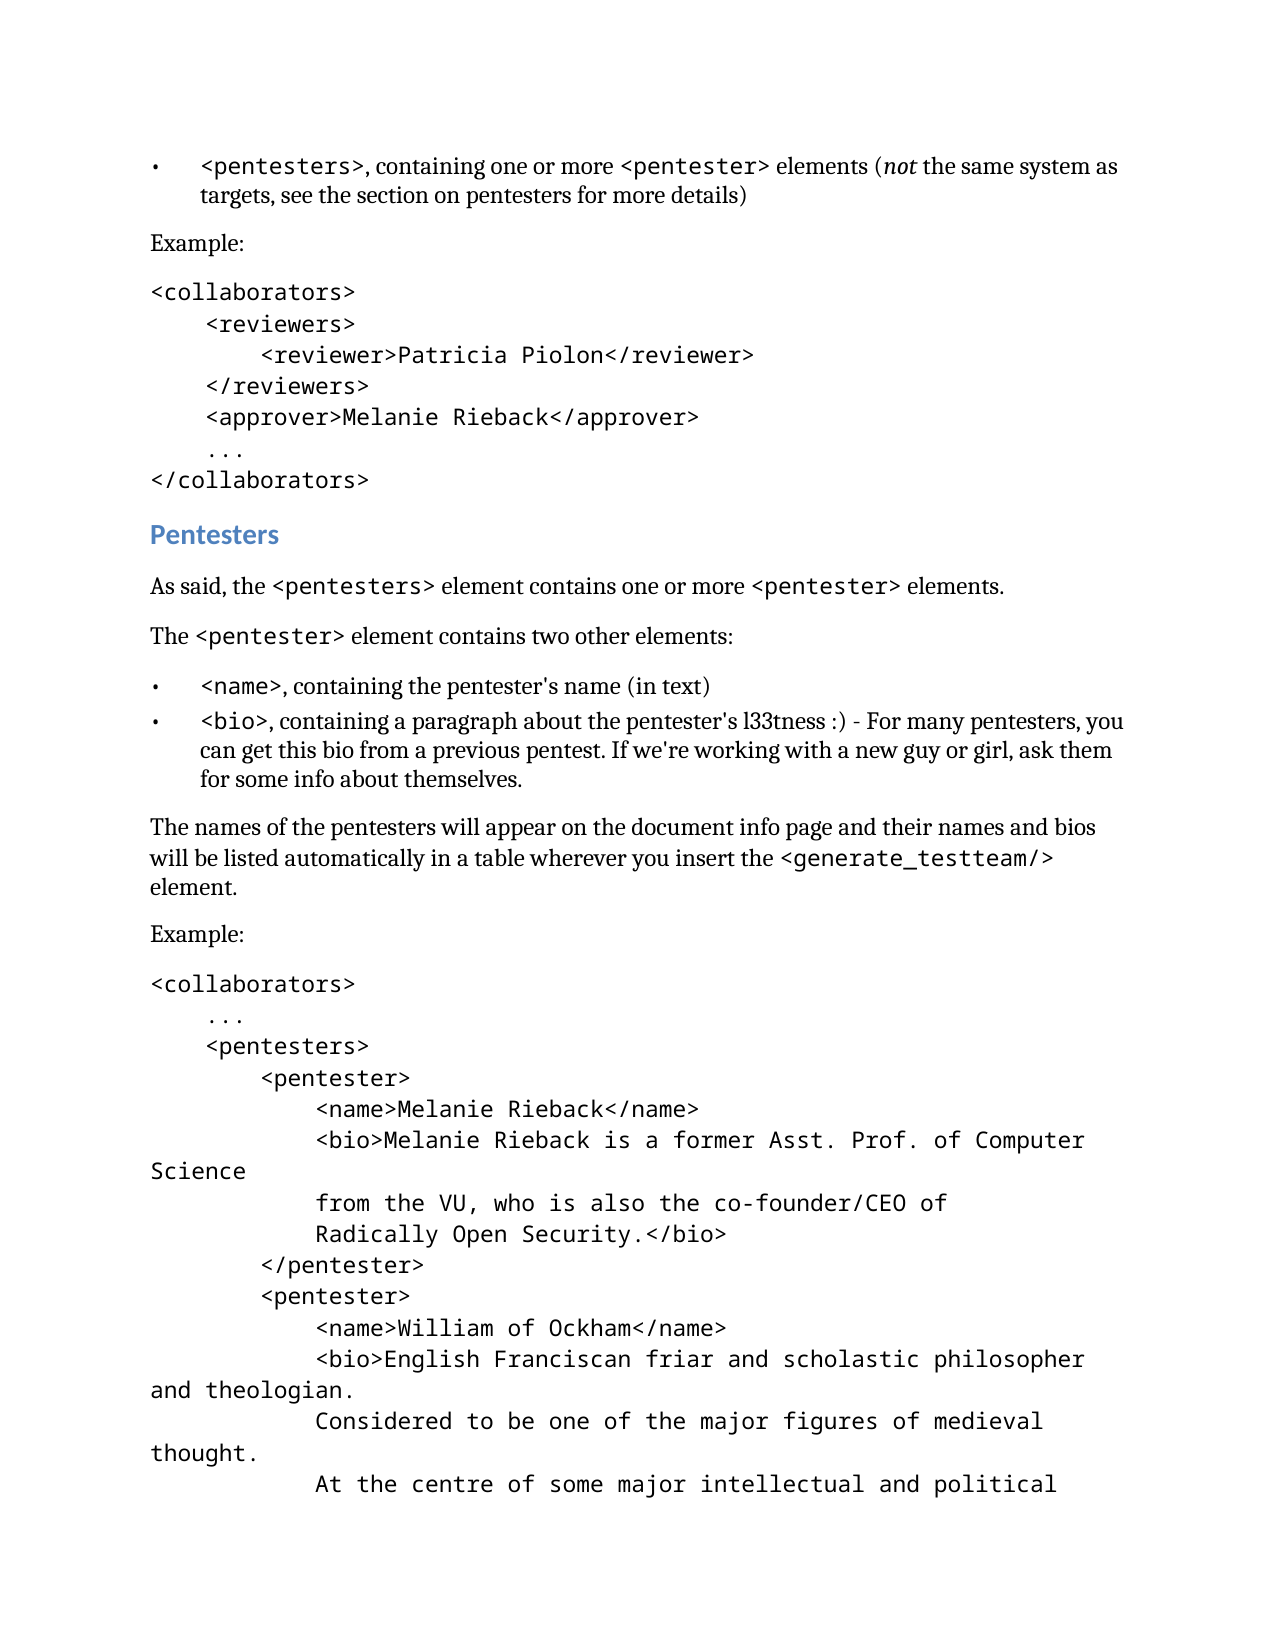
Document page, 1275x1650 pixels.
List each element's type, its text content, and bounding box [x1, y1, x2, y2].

list <pentesters>, containing one or more <pentester> elements (not the same system as targets, see the section on pentesters for more details) [150, 150, 1125, 210]
text Example: [150, 920, 1125, 949]
text As said, the <pentesters> element contains one or more <pentester> elements. [150, 570, 1125, 601]
text The <pentester> element contains two other elements: [150, 620, 1125, 651]
text The names of the pentesters will appear on the document info page and their names and bios will be listed automatically in a table wherever you insert the <generate_testteam/> element. [150, 813, 1125, 901]
text Example: [150, 229, 1125, 257]
list <name>, containing the pentester's name (in text) [150, 670, 1125, 701]
subtitle Pentesters [150, 516, 1125, 551]
list <bio>, containing a paragraph about the pentester's l33tness :) - For many pentesters, you can get this bio from a previous pentest. If we're working with a new guy or girl, ask them for some info about themselves. [150, 705, 1125, 794]
text <collaborators> <reviewers> <reviewer>Patricia Piolon</reviewer> </reviewers> <approver>Melanie Rieback</approver> ... </collaborators> [150, 276, 1125, 495]
